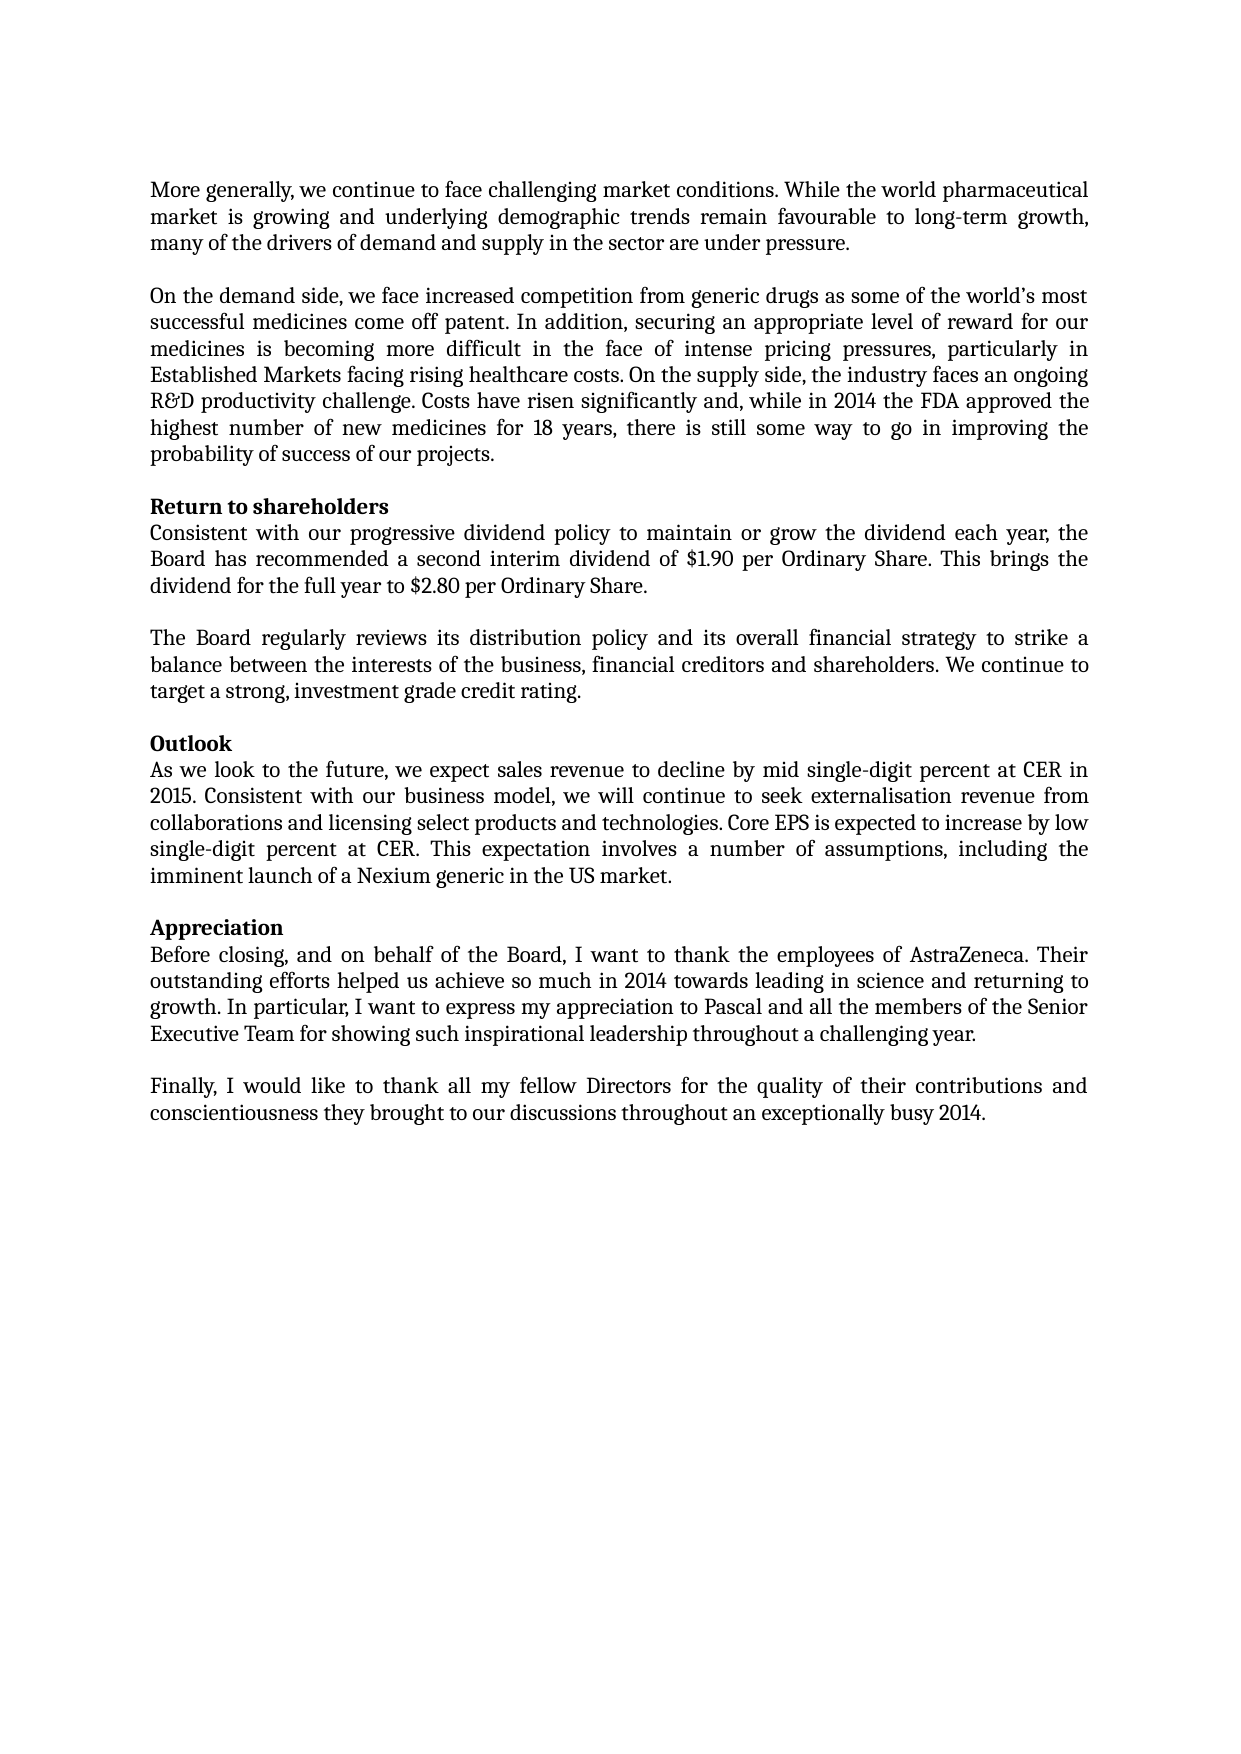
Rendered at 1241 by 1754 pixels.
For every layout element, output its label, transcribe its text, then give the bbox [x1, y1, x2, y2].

text Consistent with our progressive dividend policy to maintain or grow the dividend each year, the Board has recommended a second interim dividend of $1.90 per Ordinary Share. This brings the dividend for the full year to $2.80 per Ordinary Share. [150, 520, 1090, 599]
text Appreciation [150, 915, 1090, 941]
text Before closing, and on behalf of the Board, I want to thank the employees of AstraZeneca. Their outstanding efforts helped us achieve so much in 2014 towards leading in science and returning to growth. In particular, I want to express my appreciation to Pascal and all the members of the Senior Executive Team for showing such inspirational leadership throughout a challenging year. [150, 941, 1090, 1047]
text Outlook [150, 731, 1090, 757]
text As we look to the future, we expect sales revenue to decline by mid single-digit percent at CER in 2015. Consistent with our business model, we will continue to seek externalisation revenue from collaborations and licensing select products and technologies. Core EPS is expected to increase by low single-digit percent at CER. This expectation involves a number of assumptions, including the imminent launch of a Nexium generic in the US market. [150, 757, 1090, 889]
text The Board regularly reviews its distribution policy and its overall financial strategy to strike a balance between the interests of the business, financial creditors and shareholders. We continue to target a strong, investment grade credit rating. [150, 625, 1090, 704]
text Return to shareholders [150, 493, 1090, 520]
text On the demand side, we face increased competition from generic drugs as some of the world’s most successful medicines come off patent. In addition, securing an appropriate level of reward for our medicines is becoming more difficult in the face of intense pricing pressures, particularly in Established Markets facing rising healthcare costs. On the supply side, the industry faces an ongoing R&D productivity challenge. Costs have risen significantly and, while in 2014 the FDA approved the highest number of new medicines for 18 years, there is still some way to go in improving the probability of success of our projects. [150, 283, 1090, 467]
text More generally, we continue to face challenging market conditions. While the world pharmaceutical market is growing and underlying demographic trends remain favourable to long-term growth, many of the drivers of demand and supply in the sector are under pressure. [150, 177, 1090, 256]
text Finally, I would like to thank all my fellow Directors for the quality of their contributions and conscientiousness they brought to our discussions throughout an exceptionally busy 2014. [150, 1073, 1090, 1126]
